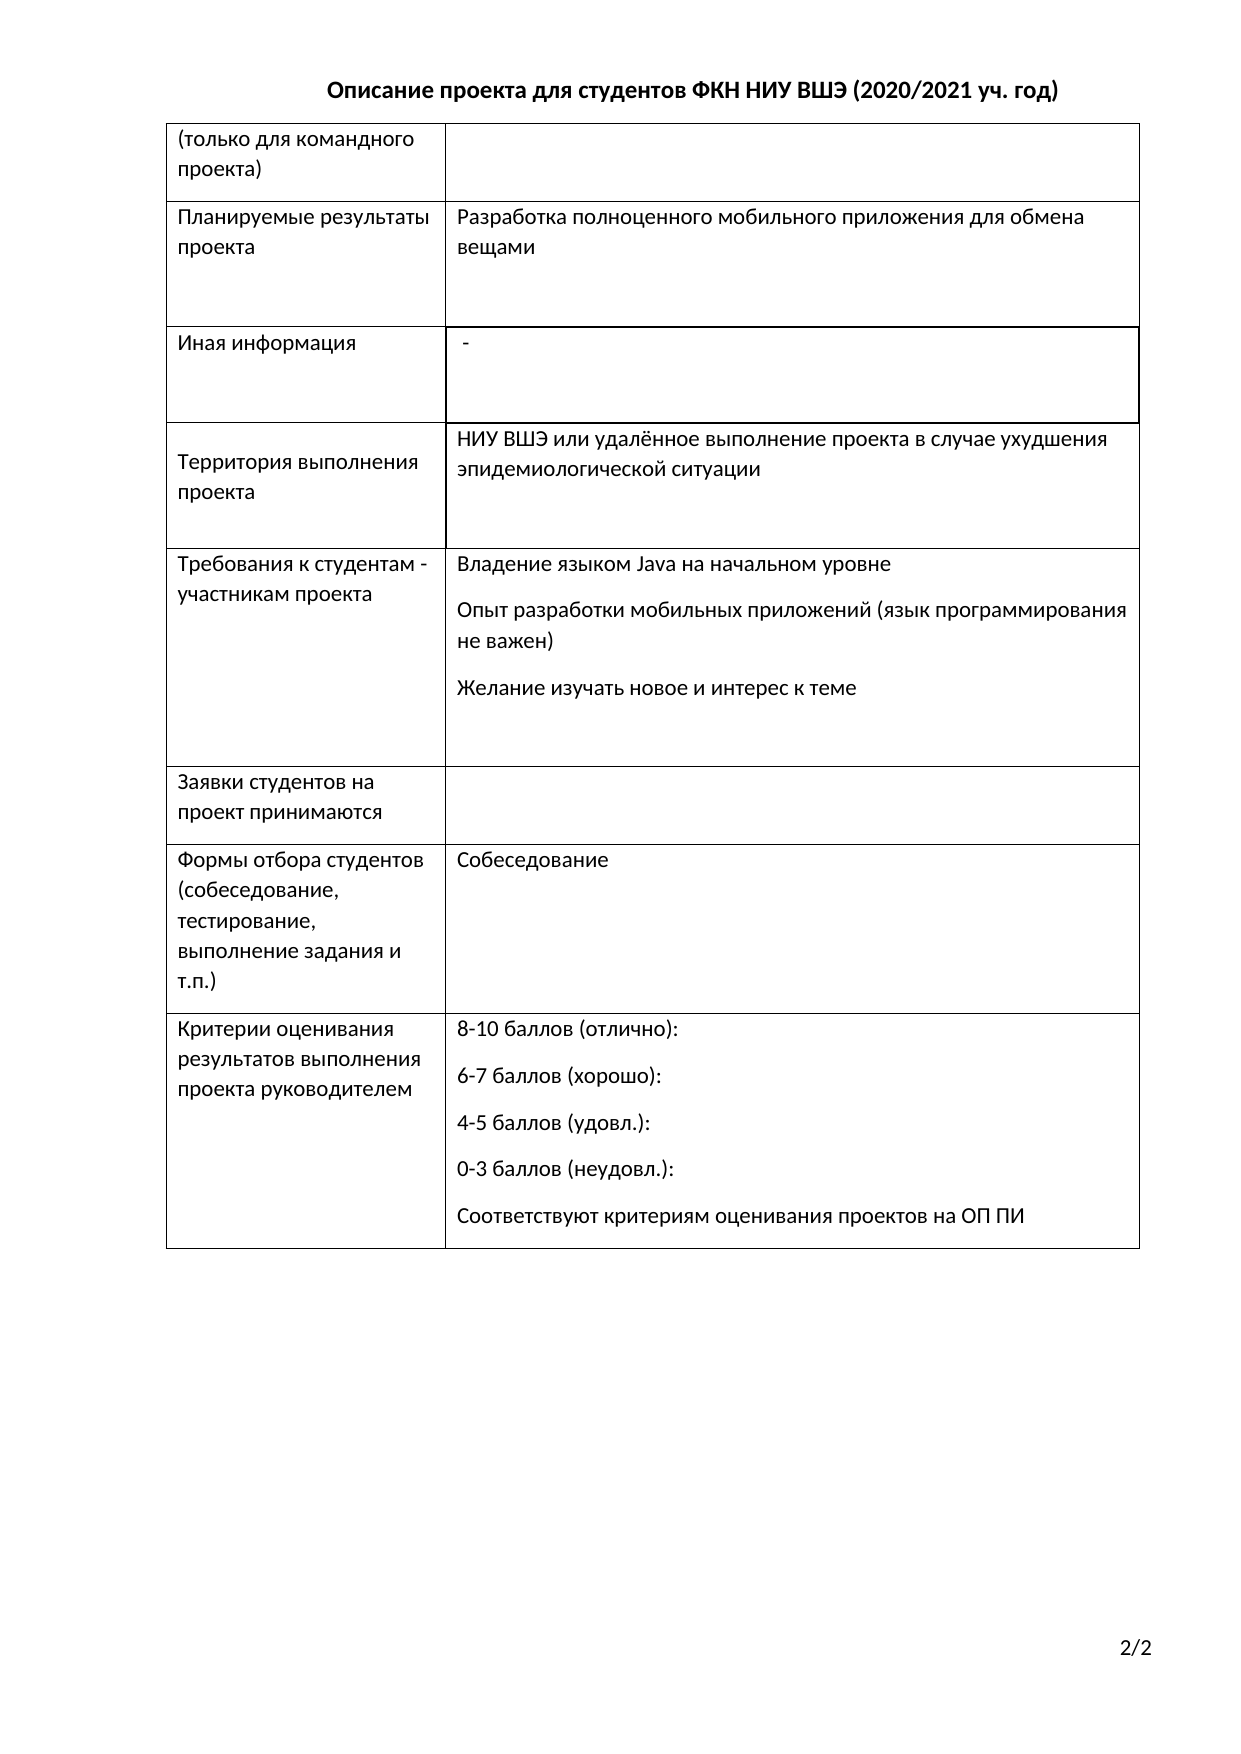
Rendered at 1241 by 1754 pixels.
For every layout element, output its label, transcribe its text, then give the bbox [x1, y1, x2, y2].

table_cell Владение языком Java на начальном уровне Опыт разработки мобильных приложений (язык программирования не важен) Желание изучать новое и интерес к теме [446, 549, 1139, 766]
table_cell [167, 124, 445, 201]
table_cell [446, 767, 1139, 844]
table_cell - [447, 328, 1138, 422]
table_cell Иная информация [167, 327, 445, 422]
table_cell 8-10 баллов (отлично): 6-7 баллов (хорошо): 4-5 баллов (удовл.): 0-3 баллов (неудовл.): Соответствуют критериям оценивания проектов на ОП ПИ [446, 1014, 1139, 1248]
table_cell Территория выполнения проекта [167, 423, 445, 548]
table_cell Планируемые результаты проекта [167, 202, 445, 326]
table_cell Разработка полноценного мобильного приложения для обмена вещами [446, 202, 1139, 326]
table_cell - [446, 124, 1139, 201]
table_cell Критерии оценивания результатов выполнения проекта руководителем [167, 1014, 445, 1248]
table_cell Собеседование [446, 845, 1139, 1013]
table_cell Заявки студентов на проект принимаются [167, 767, 445, 844]
table_cell НИУ ВШЭ или удалённое выполнение проекта в случае ухудшения эпидемиологической ситуации [447, 424, 1139, 548]
table_cell Формы отбора студентов (собеседование, тестирование, выполнение задания и т.п.) [167, 845, 445, 1013]
table_cell Требования к студентам - участникам проекта [167, 549, 445, 766]
